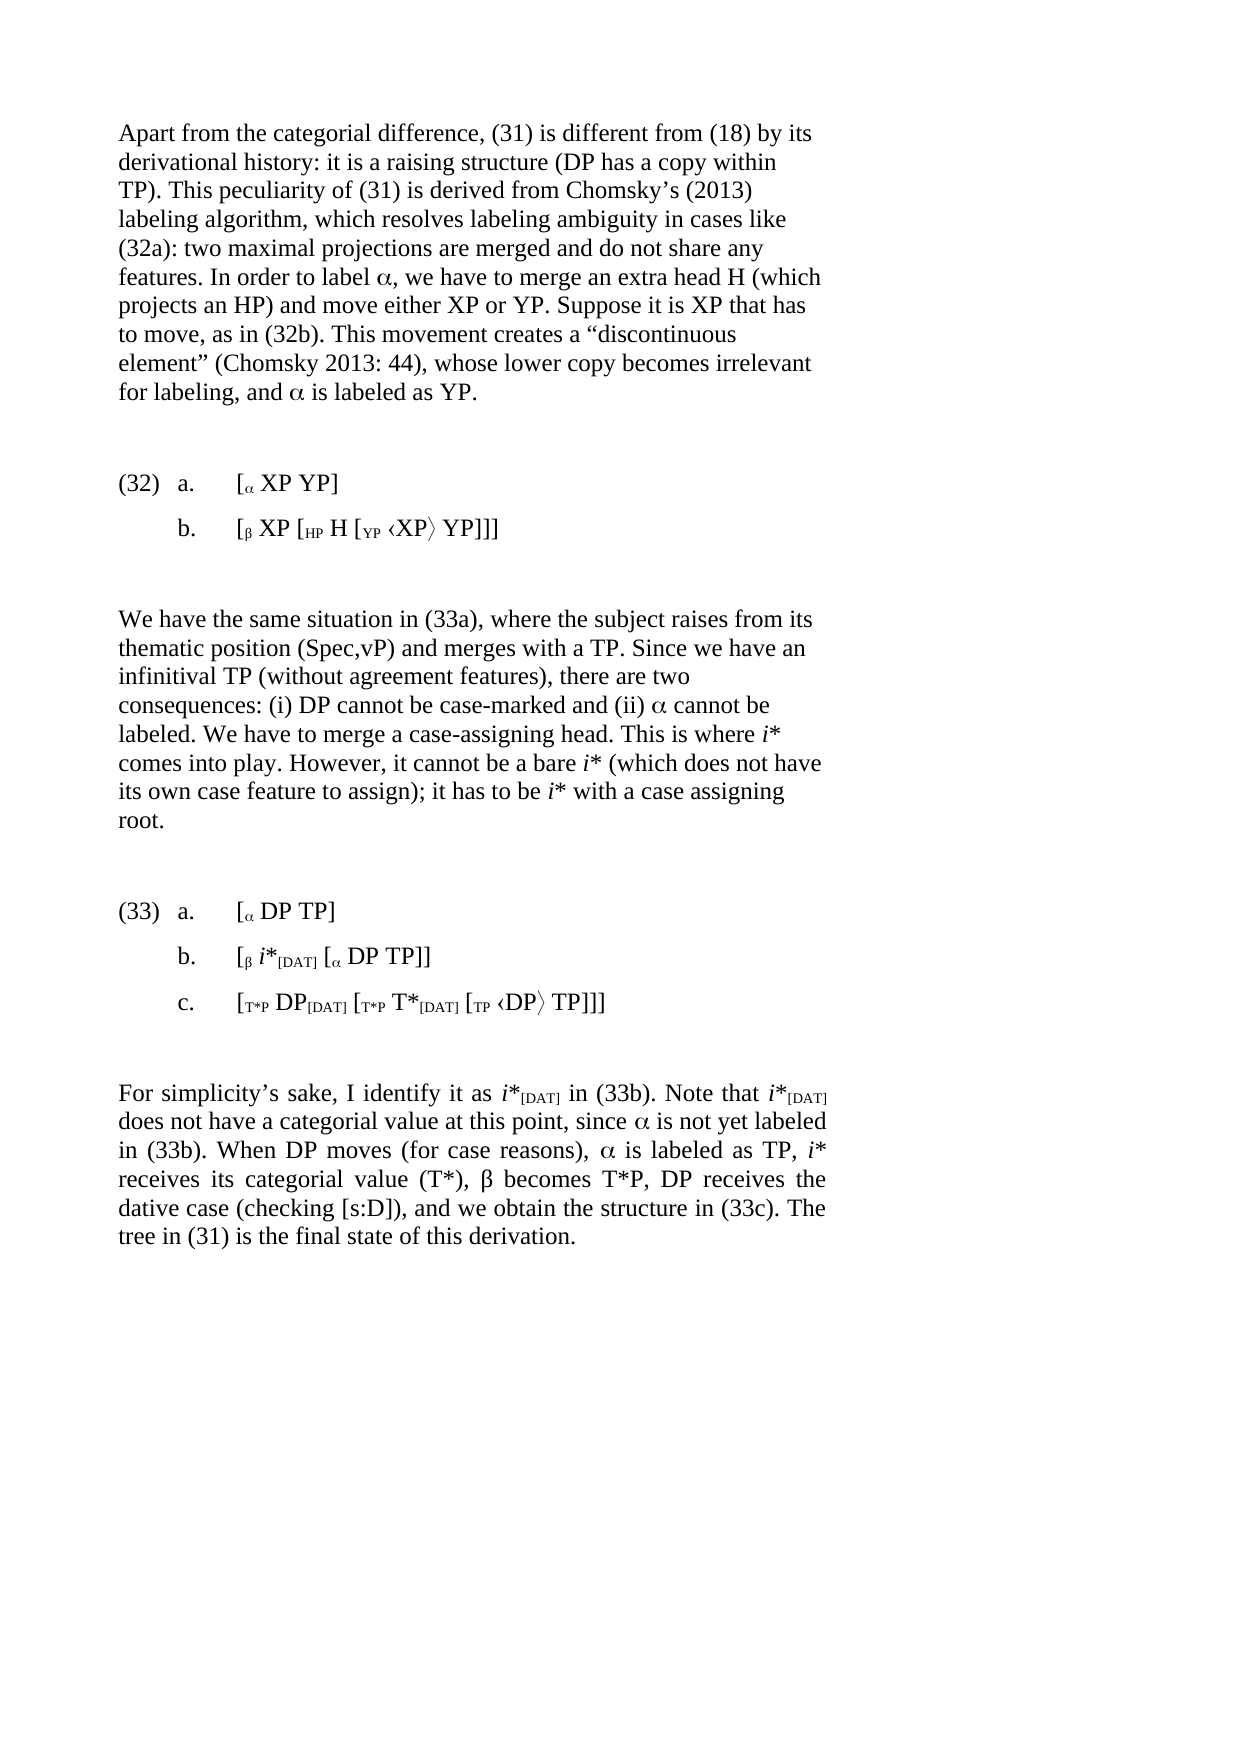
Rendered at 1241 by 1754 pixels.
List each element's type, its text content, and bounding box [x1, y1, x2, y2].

text We have the same situation in (33a), where the subject raises from its thematic position (Spec,vP) and merges with a TP. Since we have an infinitival TP (without agreement features), there are two consequences: (i) DP cannot be case-marked and (ii) cannot be labeled. We have to merge a case-assigning head. This is where i* comes into play. However, it cannot be a bare i* (which does not have its own case feature to assign); it has to be i* with a case assigning root. [118, 604, 827, 834]
text b. [β XP [HP H [YP XP YP]]] [118, 513, 827, 542]
text (33) a. [ DP TP] [118, 896, 827, 925]
text (32) a. [ XP YP] [118, 468, 827, 496]
text For simplicity’s sake, I identify it as i*[DAT] in (33b). Note that i*[DAT] does not have a categorial value at this point, since is not yet labeled in (33b). When DP moves (for case reasons), is labeled as TP, i* receives its categorial value (T*), β becomes T*P, DP receives the dative case (checking [s:D]), and we obtain the structure in (33c). The tree in (31) is the final state of this derivation. [118, 1078, 827, 1250]
text Apart from the categorial difference, (31) is different from (18) by its derivational history: it is a raising structure (DP has a copy within TP). This peculiarity of (31) is derived from Chomsky’s (2013) labeling algorithm, which resolves labeling ambiguity in cases like (32a): two maximal projections are merged and do not share any features. In order to label , we have to merge an extra head H (which projects an HP) and move either XP or YP. Suppose it is XP that has to move, as in (32b). This movement creates a “discontinuous element” (Chomsky 2013: 44), whose lower copy becomes irrelevant for labeling, and is labeled as YP. [118, 118, 827, 406]
text b. [β i*[DAT] [ DP TP]] [118, 941, 827, 970]
text c. [T*P DP[DAT] [T*P T*[DAT] [TP DP TP]]] [118, 987, 827, 1016]
